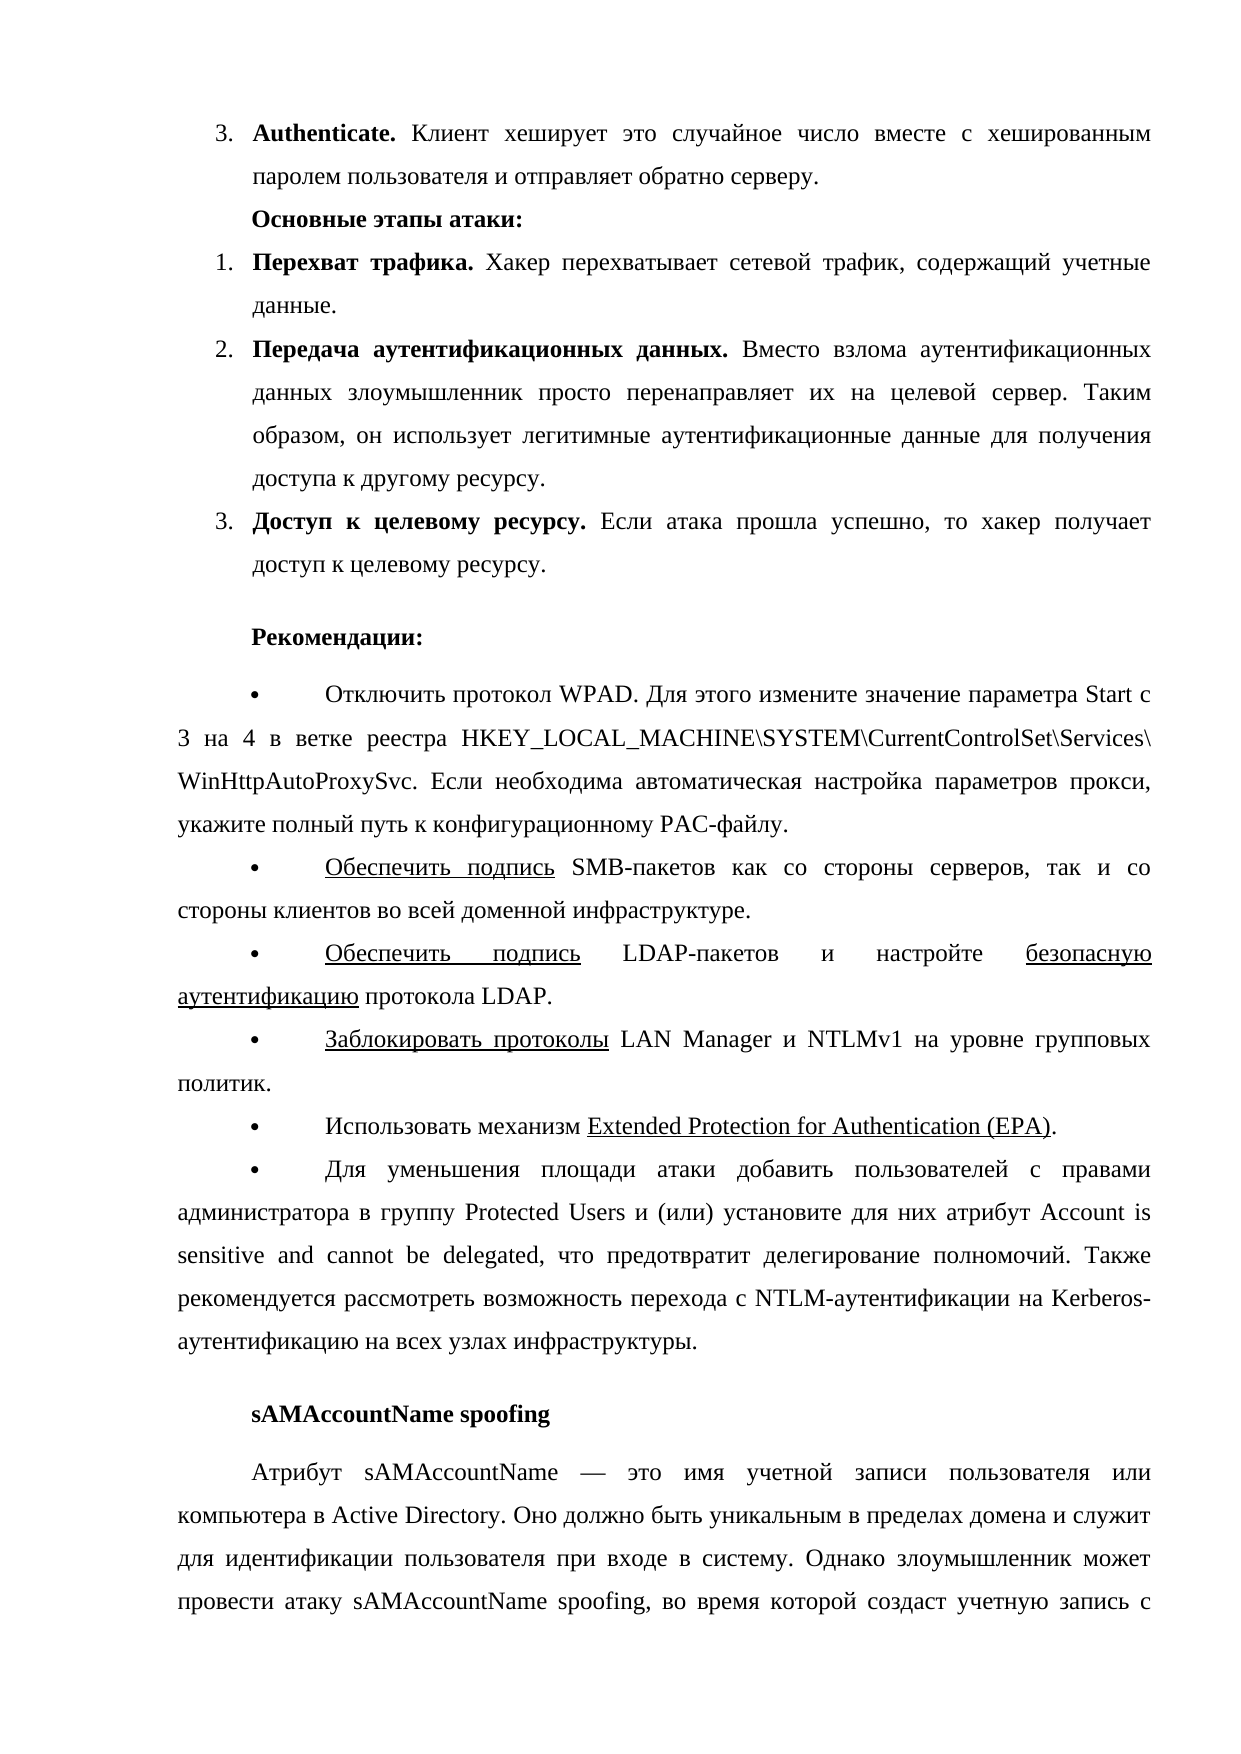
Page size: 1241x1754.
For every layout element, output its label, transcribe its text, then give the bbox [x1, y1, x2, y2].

list Обеспечить подпись SMB-пакетов как со стороны серверов, так и со стороны клиентов во всей доменной инфраструктуре. [177, 852, 1152, 924]
subtitle sAMAccountName spoofing [177, 1399, 1152, 1427]
list Использовать механизм Extended Protection for Authentication (EPA). [177, 1111, 1152, 1139]
list Перехват трафика. Хакер перехватывает сетевой трафик, содержащий учетные данные. [215, 247, 1152, 319]
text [177, 1457, 1152, 1615]
list Заблокировать протоколы LAN Manager и NTLMv1 на уровне групповых политик. [177, 1024, 1152, 1096]
list Отключить протокол WPAD. Для этого измените значение параметра Start с 3 на 4 в ветке реестра HKEY_LOCAL_MACHINE\SYSTEM\CurrentControlSet\Services\WinHttpAutoProxySvc. Если необходима автоматическая настройка параметров прокси, укажите полный путь к конфигурационному PAC-файлу. [177, 679, 1152, 838]
list Обеспечить подпись LDAP-пакетов и настройте безопасную аутентификацию протокола LDAP. [177, 938, 1152, 1010]
list Для уменьшения площади атаки добавить пользователей с правами администратора в группу Protected Users и (или) установите для них атрибут Account is sensitive and cannot be delegated, что предотвратит делегирование полномочий. Также рекомендуется рассмотреть возможность перехода с NTLM-аутентификации на Kerberos-аутентификацию на всех узлах инфраструктуры. [177, 1154, 1152, 1355]
list Authenticate. Клиент хеширует это случайное число вместе с хешированным паролем пользователя и отправляет обратно серверу. [215, 118, 1152, 190]
list Доступ к целевому ресурсу. Если атака прошла успешно, то хакер получает доступ к целевому ресурсу. [215, 506, 1152, 578]
list Передача аутентификационных данных. Вместо взлома аутентификационных данных злоумышленник просто перенаправляет их на целевой сервер. Таким образом, он использует легитимные аутентификационные данные для получения доступа к другому ресурсу. [215, 334, 1152, 492]
text Основные этапы атаки: [177, 204, 1152, 233]
text Рекомендации: [177, 622, 1152, 650]
